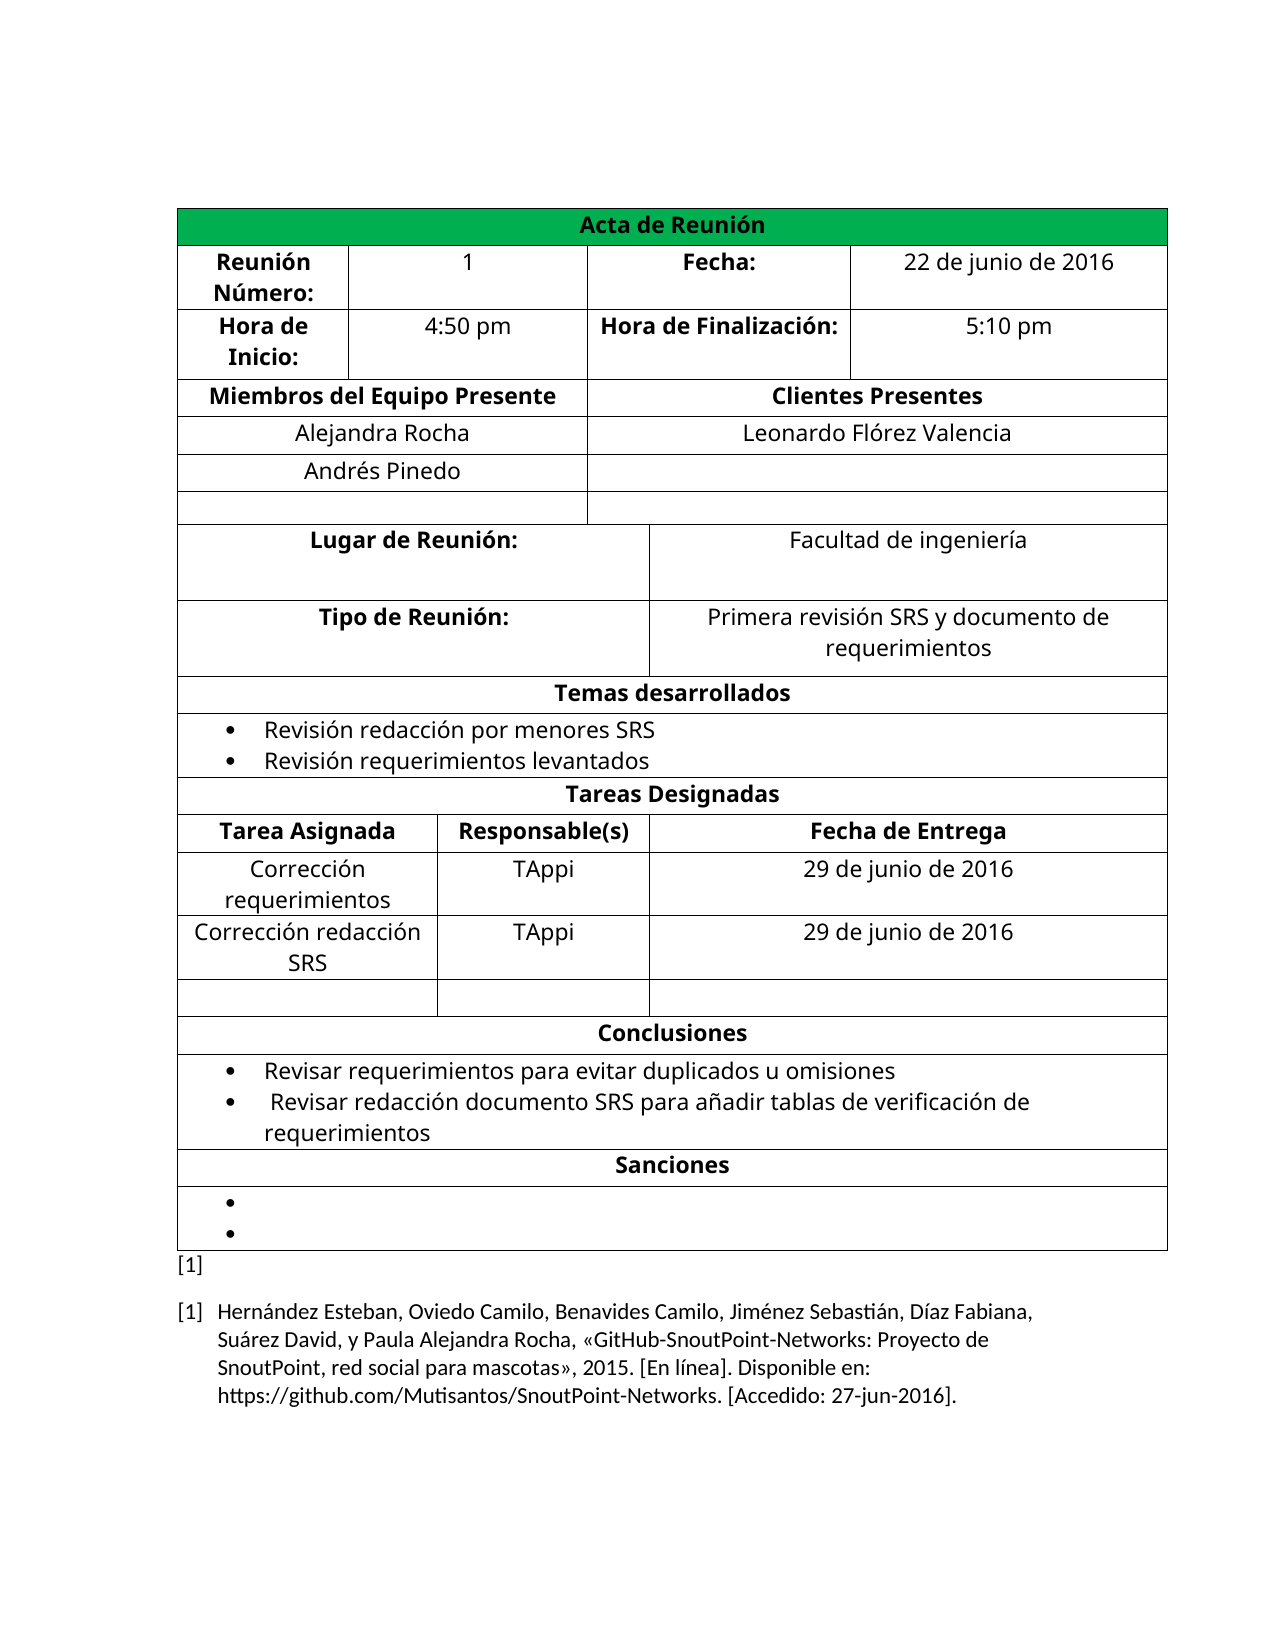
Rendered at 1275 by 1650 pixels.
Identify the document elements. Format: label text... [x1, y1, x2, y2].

table_cell Primera revisión SRS y documento de requerimientos [650, 601, 1167, 676]
table_cell Corrección requerimientos [178, 853, 437, 915]
table_cell Hora de Inicio: [178, 310, 348, 379]
text [1] Hernández Esteban, Oviedo Camilo, Benavides Camilo, Jiménez Sebastián, Díaz Fabiana, Suárez David, y Paula Alejandra Rocha, «GitHub-SnoutPoint-Networks: Proyecto de SnoutPoint, red social para mascotas», 2015. [En línea]. Disponible en: https://github.com/Mutisantos/SnoutPoint-Networks. [Accedido: 27-jun-2016]. [177, 1297, 1098, 1409]
table_cell TAppi [438, 853, 649, 915]
table_cell [588, 455, 1167, 491]
table_cell [650, 980, 1167, 1016]
table_cell 29 de junio de 2016 [650, 916, 1167, 979]
table_cell Alejandra Rocha [178, 417, 587, 454]
table_cell 22 de junio de 2016 [851, 246, 1167, 309]
table_cell Hora de Finalización: [588, 310, 850, 379]
table_cell TAppi [438, 916, 649, 979]
table_cell Andrés Pinedo [178, 455, 587, 491]
table_cell Tipo de Reunión: [178, 601, 649, 676]
table_cell [178, 1187, 1167, 1249]
table_cell Revisión redacción por menores SRS Revisión requerimientos levantados [178, 714, 1167, 777]
table_cell Responsable(s) [438, 815, 649, 852]
table_cell 4:50 pm [349, 310, 587, 379]
table_cell [178, 492, 587, 523]
table_cell Miembros del Equipo Presente [178, 380, 587, 416]
text [1] [177, 1251, 1098, 1278]
table_cell Facultad de ingeniería [650, 525, 1167, 599]
table_cell 5:10 pm [851, 310, 1167, 379]
table_cell [588, 492, 1167, 523]
table_cell Fecha de Entrega [650, 815, 1167, 852]
table_cell Temas desarrollados [178, 677, 1167, 713]
table_cell 29 de junio de 2016 [650, 853, 1167, 915]
table_cell [438, 980, 649, 1016]
table_cell Fecha: [588, 246, 850, 309]
table_cell Tareas Designadas [178, 778, 1167, 814]
table_cell Reunión Número: [178, 246, 348, 309]
table_cell 1 [349, 246, 587, 309]
table_cell [178, 980, 437, 1016]
table_cell Conclusiones [178, 1017, 1167, 1054]
table_cell Sanciones [178, 1150, 1167, 1186]
table_cell Clientes Presentes [588, 380, 1167, 416]
table_cell Lugar de Reunión: [178, 525, 649, 599]
table_header Acta de Reunión [178, 209, 1167, 245]
table_cell Tarea Asignada [178, 815, 437, 852]
table_cell Corrección redacción SRS [178, 916, 437, 979]
table_cell Revisar requerimientos para evitar duplicados u omisiones Revisar redacción documento SRS para añadir tablas de verificación de requerimientos [178, 1055, 1167, 1148]
table_cell Leonardo Flórez Valencia [588, 417, 1167, 454]
